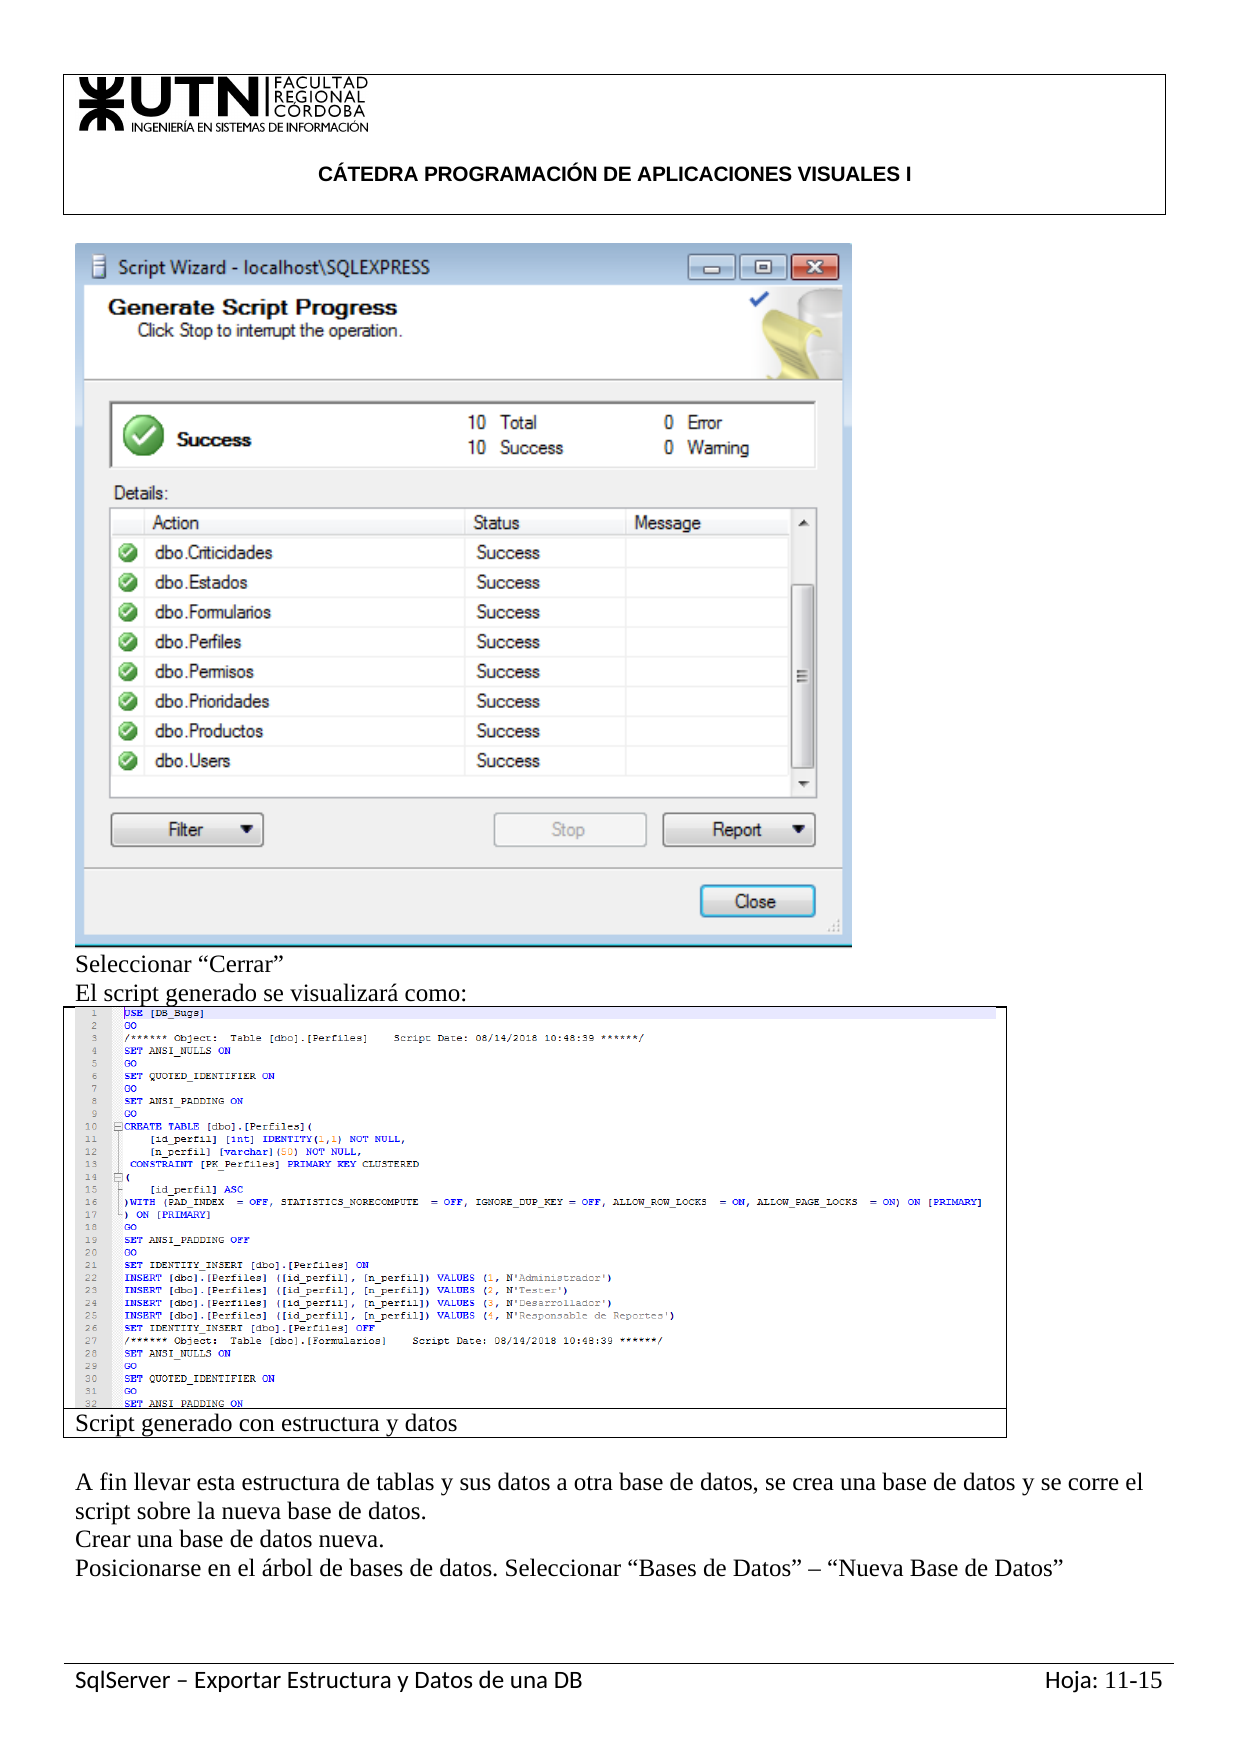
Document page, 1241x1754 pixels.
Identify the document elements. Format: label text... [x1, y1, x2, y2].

table_cell Script generado con estructura y datos [64, 1409, 1006, 1437]
table_header [64, 1008, 75, 1407]
text Posicionarse en el árbol de bases de datos. Seleccionar “Bases de Datos” – “Nueva Base de Datos” [75, 1553, 1162, 1582]
picture [75, 1007, 996, 1408]
table_header [996, 1008, 1006, 1407]
text A fin llevar esta estructura de tablas y sus datos a otra base de datos, se crea una base de datos y se corre el script sobre la nueva base de datos. [75, 1467, 1162, 1524]
picture [75, 243, 852, 949]
text Crear una base de datos nueva. [75, 1524, 1162, 1553]
text El script generado se visualizará como: [75, 978, 1162, 1006]
picture [75, 75, 369, 133]
text Seleccionar “Cerrar” [75, 949, 1162, 978]
